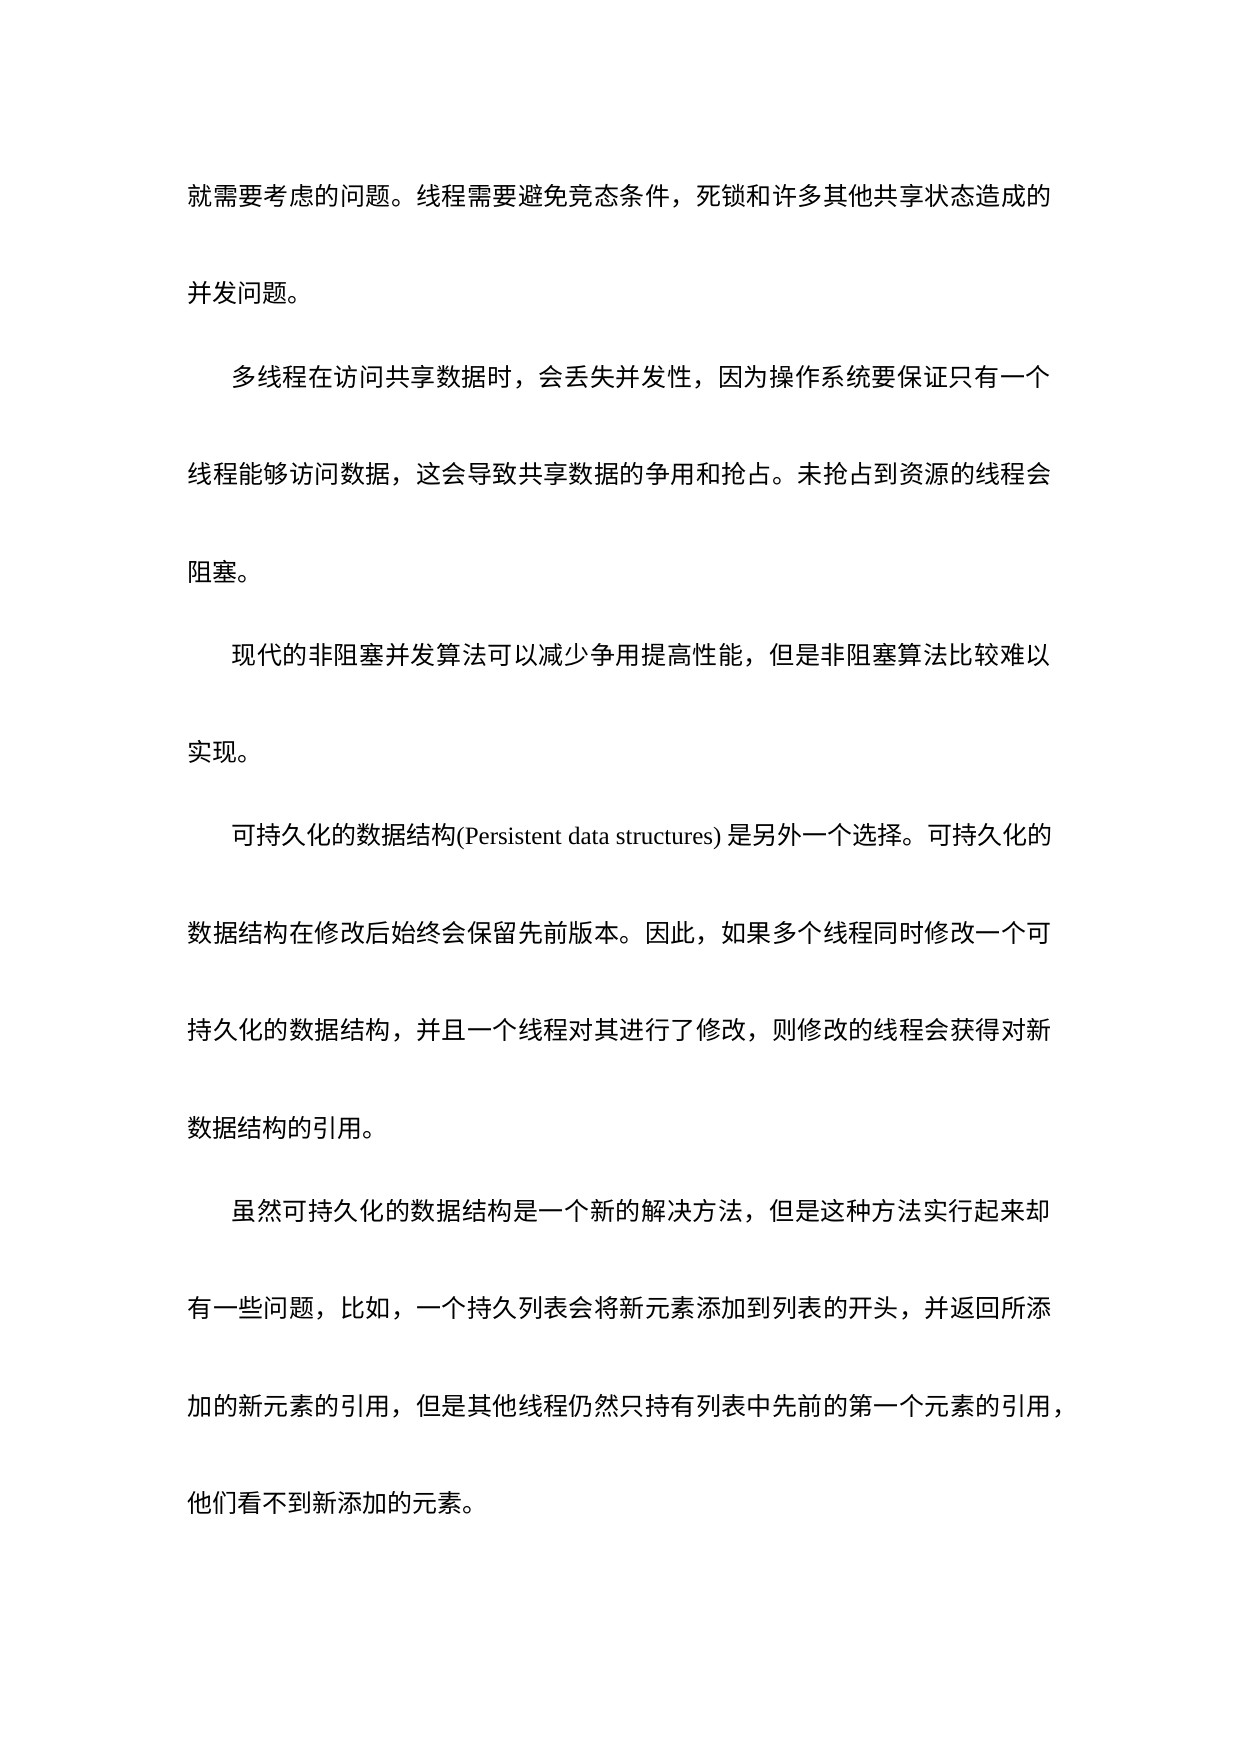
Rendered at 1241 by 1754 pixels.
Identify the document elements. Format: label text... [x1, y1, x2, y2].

text 可持久化的数据结构(Persistent data structures) 是另外一个选择。可持久化的数据结构在修改后始终会保留先前版本。因此，如果多个线程同时修改一个可持久化的数据结构，并且一个线程对其进行了修改，则修改的线程会获得对新数据结构的引用。 [187, 801, 1053, 1159]
text 虽然可持久化的数据结构是一个新的解决方法，但是这种方法实行起来却有一些问题，比如，一个持久列表会将新元素添加到列表的开头，并返回所添加的新元素的引用，但是其他线程仍然只持有列表中先前的第一个元素的引用，他们看不到新添加的元素。 [187, 1177, 1053, 1534]
text 现代的非阻塞并发算法可以减少争用提高性能，但是非阻塞算法比较难以实现。 [187, 621, 1053, 783]
text 这些共享状态可能会使用一些工作队列来保存业务数据、数据缓存、数据库的连接池等。在线程通信中，线程需要确保共享状态是否能够让其他线程共享，而不是仅仅停留在CPU 缓存中让自己可用，当然这些都是程序员在设计时就需要考虑的问题。线程需要避免竞态条件，死锁和许多其他共享状态造成的并发问题。 [187, 162, 1053, 324]
text 多线程在访问共享数据时，会丢失并发性，因为操作系统要保证只有一个线程能够访问数据，这会导致共享数据的争用和抢占。未抢占到资源的线程会阻塞。 [187, 343, 1053, 603]
